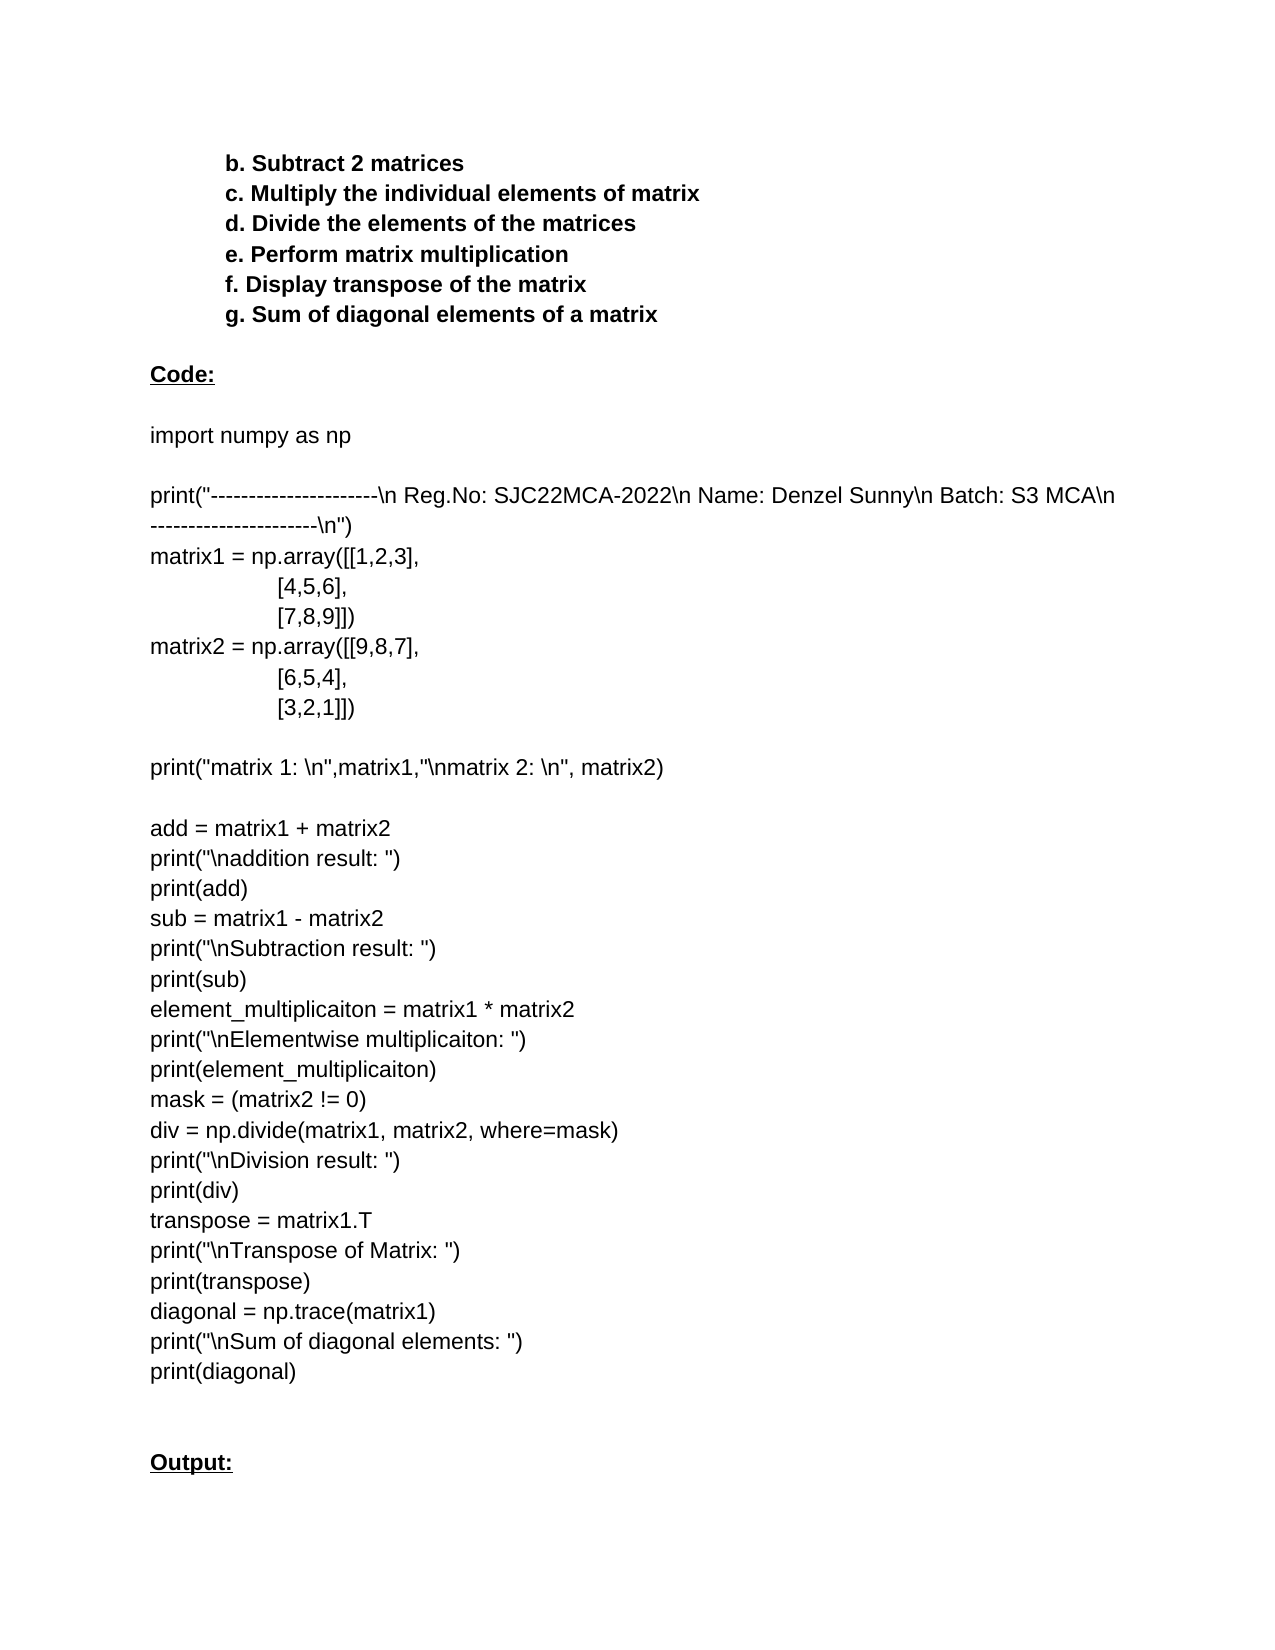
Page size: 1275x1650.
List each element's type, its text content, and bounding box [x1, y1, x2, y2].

text [3,2,1]]) [150, 694, 1125, 720]
text element_multiplicaiton = matrix1 * matrix2 [150, 996, 1125, 1022]
text print(add) [150, 875, 1125, 901]
text Code: [150, 361, 1125, 388]
text print("----------------------\n Reg.No: SJC22MCA-2022\n Name: Denzel Sunny\n Batch: S3 MCA\n ----------------------\n") [150, 482, 1125, 539]
text [7,8,9]]) [150, 603, 1125, 629]
text c. Multiply the individual elements of matrix [150, 180, 1125, 207]
text import numpy as np [150, 422, 1125, 448]
text [6,5,4], [150, 663, 1125, 690]
text print(sub) [150, 966, 1125, 992]
text print("\nDivision result: ") [150, 1147, 1125, 1173]
text [4,5,6], [150, 573, 1125, 599]
text print("\naddition result: ") [150, 845, 1125, 871]
text print(transpose) [150, 1268, 1125, 1294]
text div = np.divide(matrix1, matrix2, where=mask) [150, 1117, 1125, 1143]
text Output: [150, 1449, 1125, 1475]
text print("\nSum of diagonal elements: ") [150, 1328, 1125, 1354]
text transpose = matrix1.T [150, 1207, 1125, 1234]
text matrix2 = np.array([[9,8,7], [150, 633, 1125, 660]
text e. Perform matrix multiplication [150, 241, 1125, 267]
text print("\nSubtraction result: ") [150, 935, 1125, 962]
text add = matrix1 + matrix2 [150, 814, 1125, 841]
text b. Subtract 2 matrices [150, 150, 1125, 176]
text sub = matrix1 - matrix2 [150, 905, 1125, 932]
text g. Sum of diagonal elements of a matrix [150, 301, 1125, 327]
text print("\nTranspose of Matrix: ") [150, 1237, 1125, 1264]
text print("\nElementwise multiplicaiton: ") [150, 1026, 1125, 1052]
text mask = (matrix2 != 0) [150, 1086, 1125, 1113]
text print(diagonal) [150, 1358, 1125, 1385]
text print(div) [150, 1177, 1125, 1203]
text print(element_multiplicaiton) [150, 1056, 1125, 1083]
text diagonal = np.trace(matrix1) [150, 1298, 1125, 1324]
text print("matrix 1: \n",matrix1,"\nmatrix 2: \n", matrix2) [150, 754, 1125, 781]
text d. Divide the elements of the matrices [150, 210, 1125, 237]
text matrix1 = np.array([[1,2,3], [150, 543, 1125, 569]
text f. Display transpose of the matrix [150, 271, 1125, 297]
